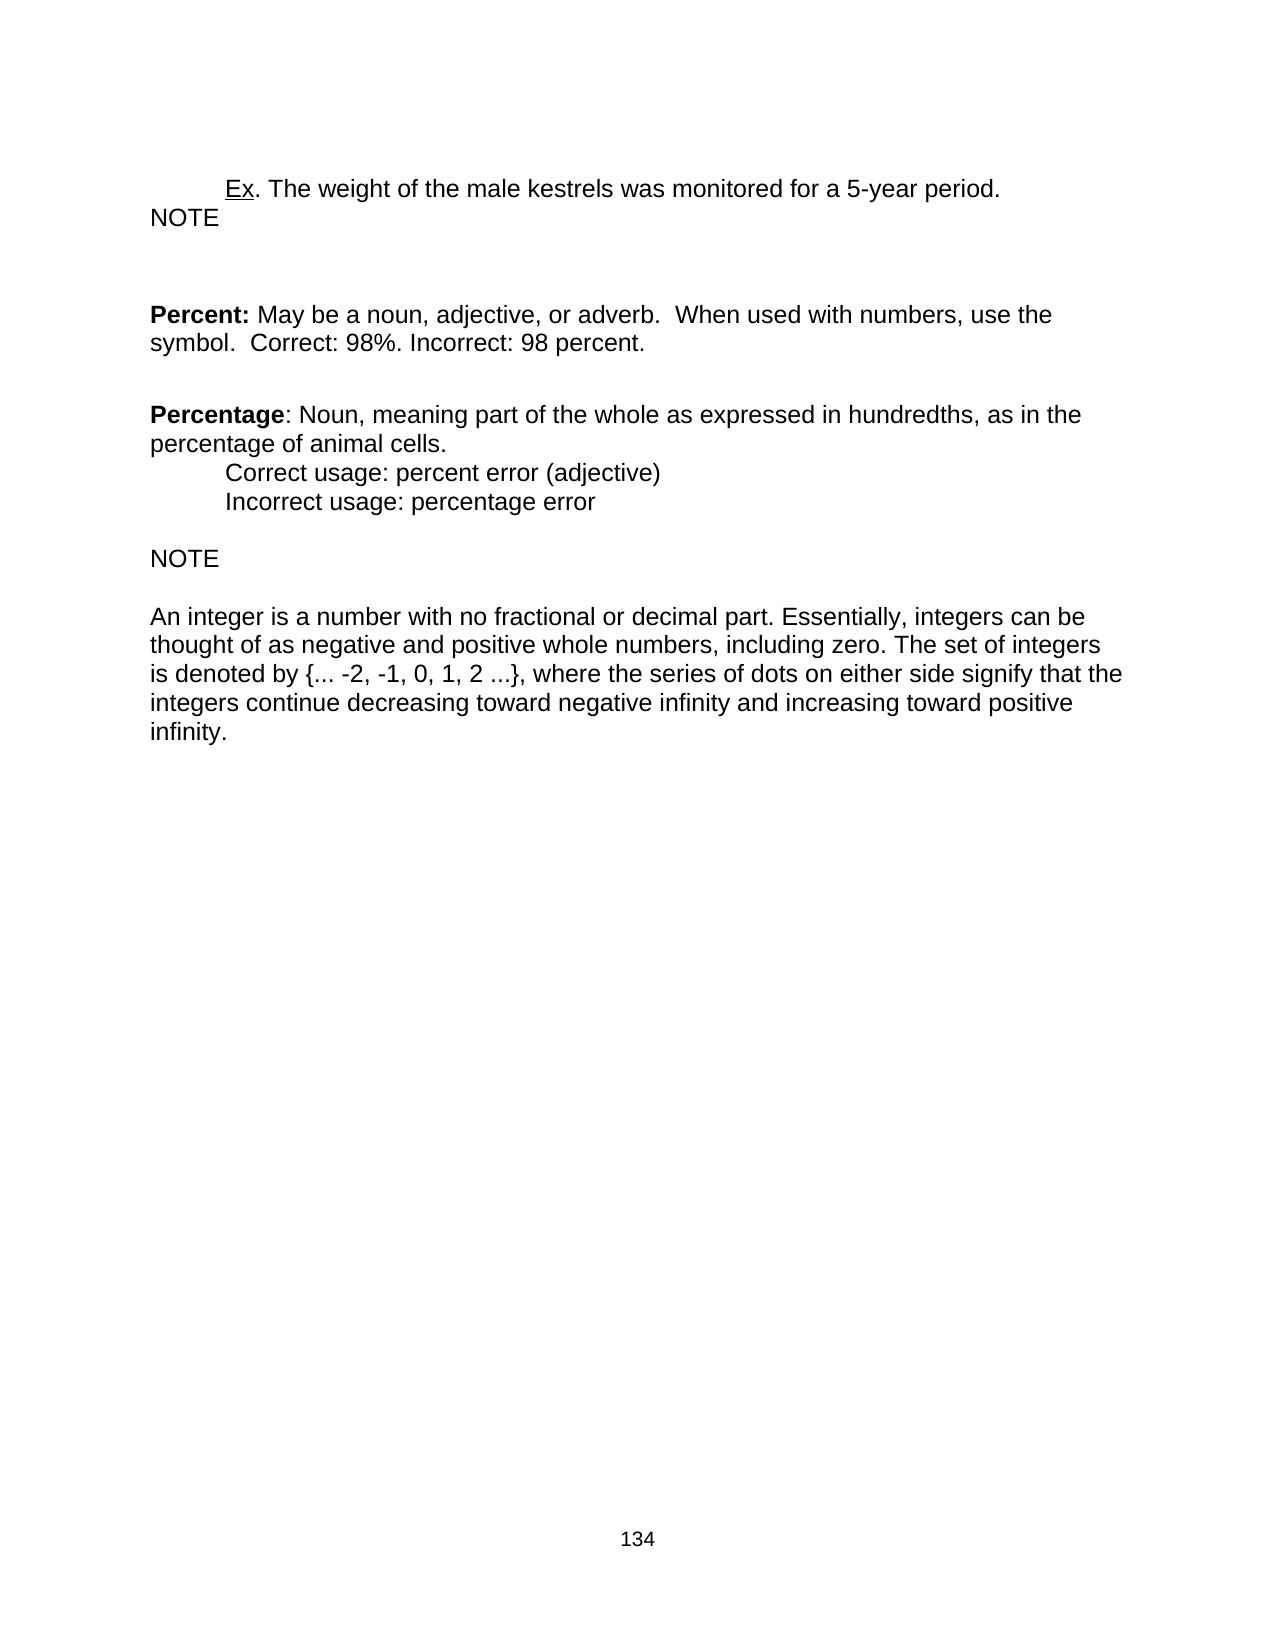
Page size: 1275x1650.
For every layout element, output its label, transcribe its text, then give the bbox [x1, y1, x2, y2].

text Percent: May be a noun, adjective, or adverb. When used with numbers, use the symbol. Correct: 98%. Incorrect: 98 percent. [150, 300, 1125, 357]
text Correct usage: percent error (adjective) [150, 458, 1125, 487]
text An integer is a number with no fractional or decimal part. Essentially, integers can be thought of as negative and positive whole numbers, including zero. The set of integers is denoted by {... -2, -1, 0, 1, 2 ...}, where the series of dots on either side signify that the integers continue decreasing toward negative infinity and increasing toward positive infinity. [150, 602, 1125, 798]
text Percentage: Noun, meaning part of the whole as expressed in hundredths, as in the percentage of animal cells. [150, 400, 1125, 458]
text Incorrect usage: percentage error [150, 487, 1125, 515]
text NOTE [150, 544, 1125, 573]
text Ex. The weight of the male kestrels was monitored for a 5-year period. [150, 174, 1125, 203]
text NOTE [150, 203, 1125, 231]
